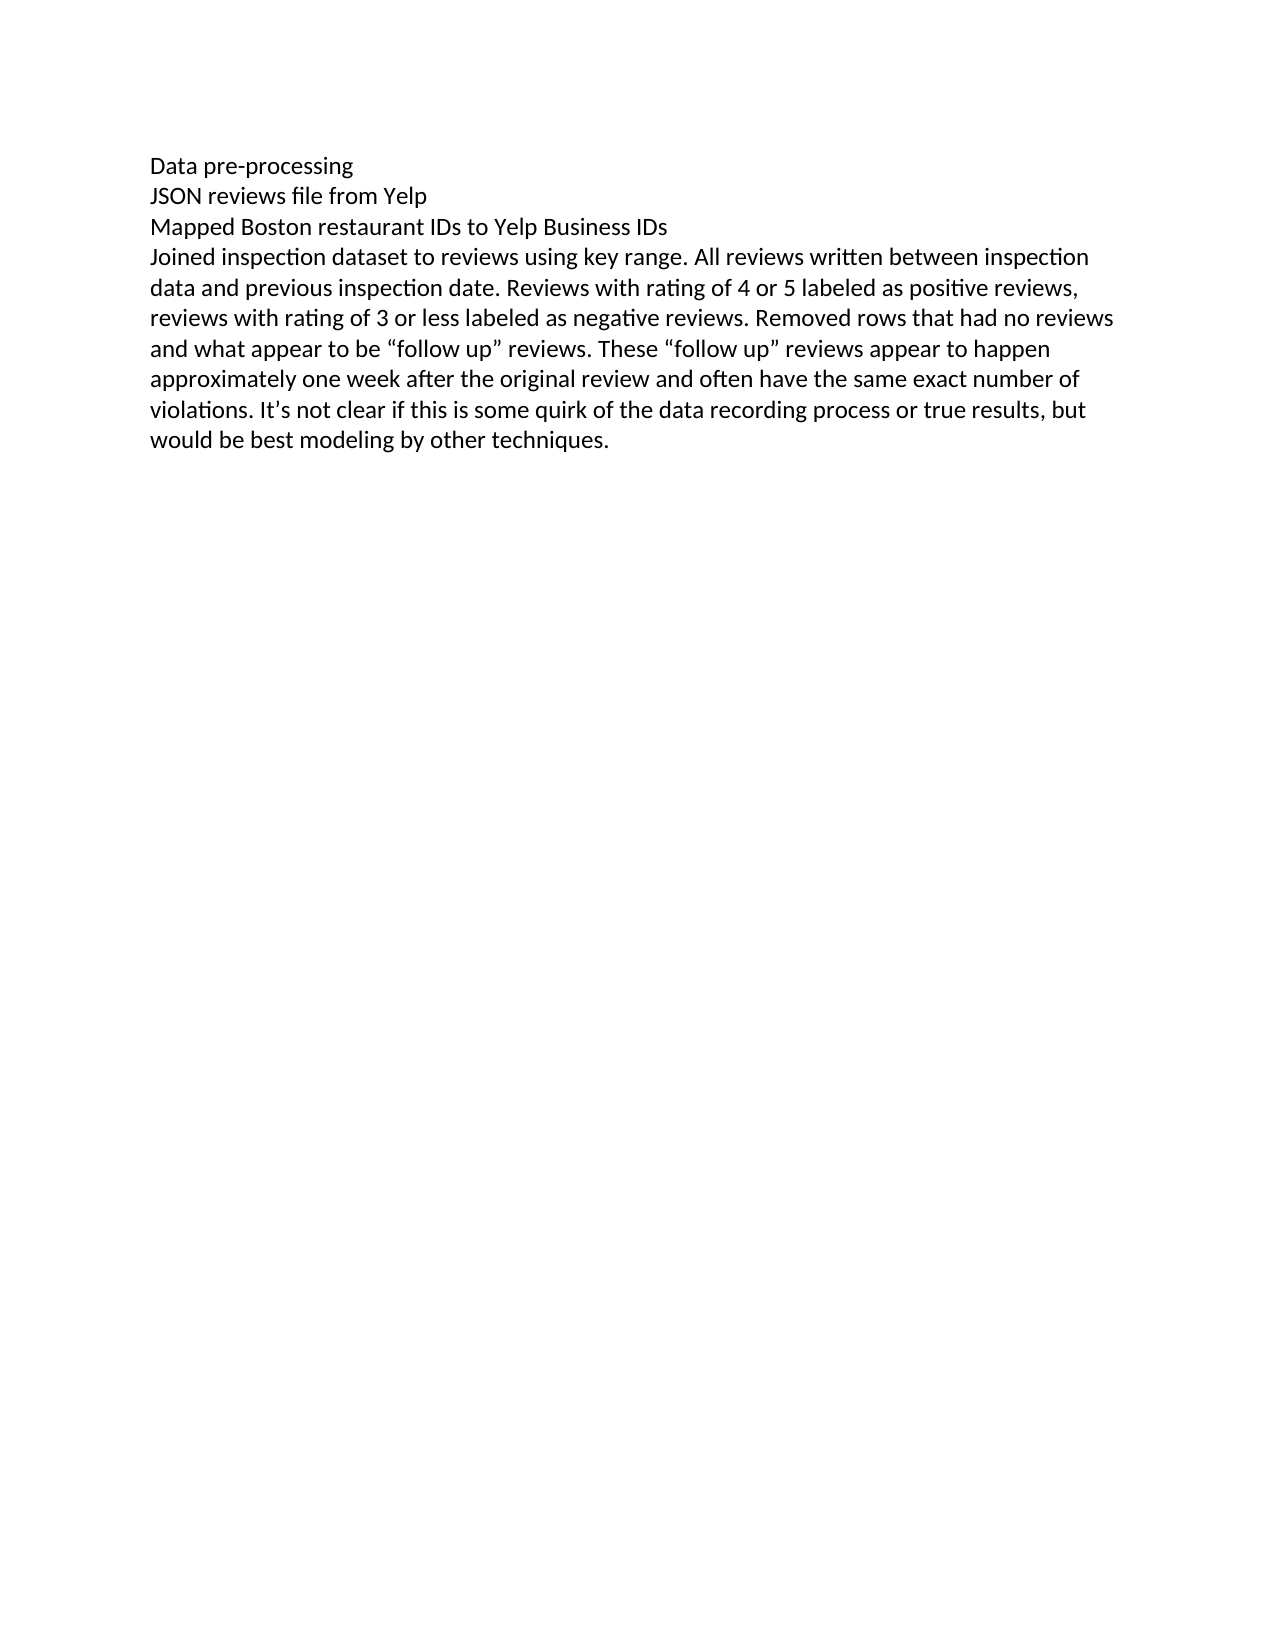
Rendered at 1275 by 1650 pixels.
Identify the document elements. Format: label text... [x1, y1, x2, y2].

text Joined inspection dataset to reviews using key range. All reviews written between inspection data and previous inspection date. Reviews with rating of 4 or 5 labeled as positive reviews, reviews with rating of 3 or less labeled as negative reviews. Removed rows that had no reviews and what appear to be “follow up” reviews. These “follow up” reviews appear to happen approximately one week after the original review and often have the same exact number of violations. It’s not clear if this is some quirk of the data recording process or true results, but would be best modeling by other techniques. [150, 242, 1125, 455]
text Data pre-processing [150, 150, 1125, 181]
text JSON reviews file from Yelp [150, 181, 1125, 211]
text Mapped Boston restaurant IDs to Yelp Business IDs [150, 211, 1125, 242]
